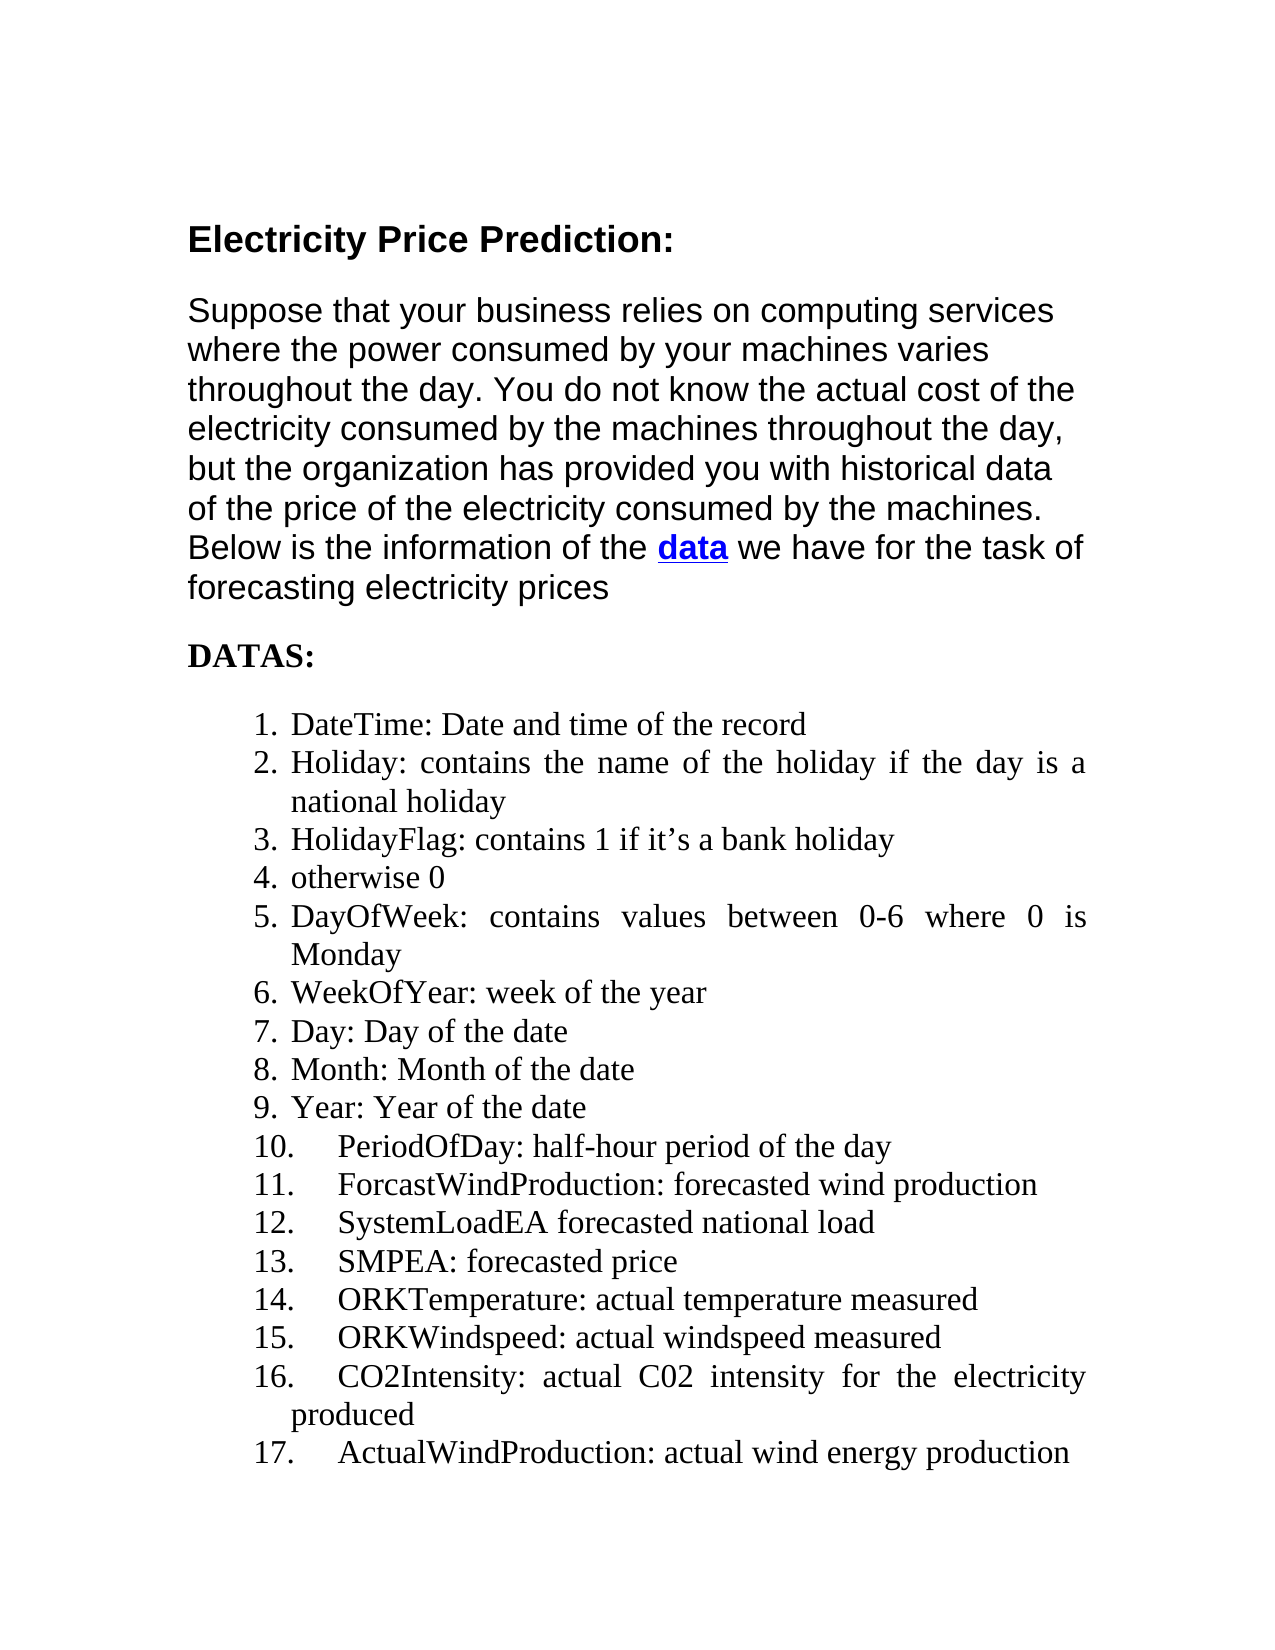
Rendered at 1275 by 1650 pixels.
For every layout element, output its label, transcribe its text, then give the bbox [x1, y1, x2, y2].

list ORKWindspeed: actual windspeed measured [253, 1318, 1087, 1356]
list Holiday: contains the name of the holiday if the day is a national holiday [253, 743, 1087, 819]
text Suppose that your business relies on computing services where the power consumed by your machines varies throughout the day. You do not know the actual cost of the electricity consumed by the machines throughout the day, but the organization has provided you with historical data of the price of the electricity consumed by the machines. Below is the information of the data we have for the task of forecasting electricity prices [187, 290, 1087, 606]
list DateTime: Date and time of the record [253, 704, 1087, 743]
list Year: Year of the date [253, 1088, 1087, 1126]
list HolidayFlag: contains 1 if it’s a bank holiday [253, 819, 1087, 858]
list DayOfWeek: contains values between 0-6 where 0 is Monday [253, 896, 1087, 973]
list Month: Month of the date [253, 1049, 1087, 1088]
list SMPEA: forecasted price [253, 1241, 1087, 1279]
text DATAS: [187, 636, 1087, 675]
list ORKTemperature: actual temperature measured [253, 1279, 1087, 1318]
list PeriodOfDay: half-hour period of the day [253, 1126, 1087, 1164]
list WeekOfYear: week of the year [253, 973, 1087, 1011]
list Day: Day of the date [253, 1011, 1087, 1049]
list SystemLoadEA forecasted national load [253, 1203, 1087, 1241]
text Electricity Price Prediction: [187, 217, 1087, 261]
list ActualWindProduction: actual wind energy production [253, 1433, 1087, 1471]
list CO2Intensity: actual C02 intensity for the electricity produced [253, 1356, 1087, 1433]
list otherwise 0 [253, 858, 1087, 896]
list ForcastWindProduction: forecasted wind production [253, 1164, 1087, 1203]
